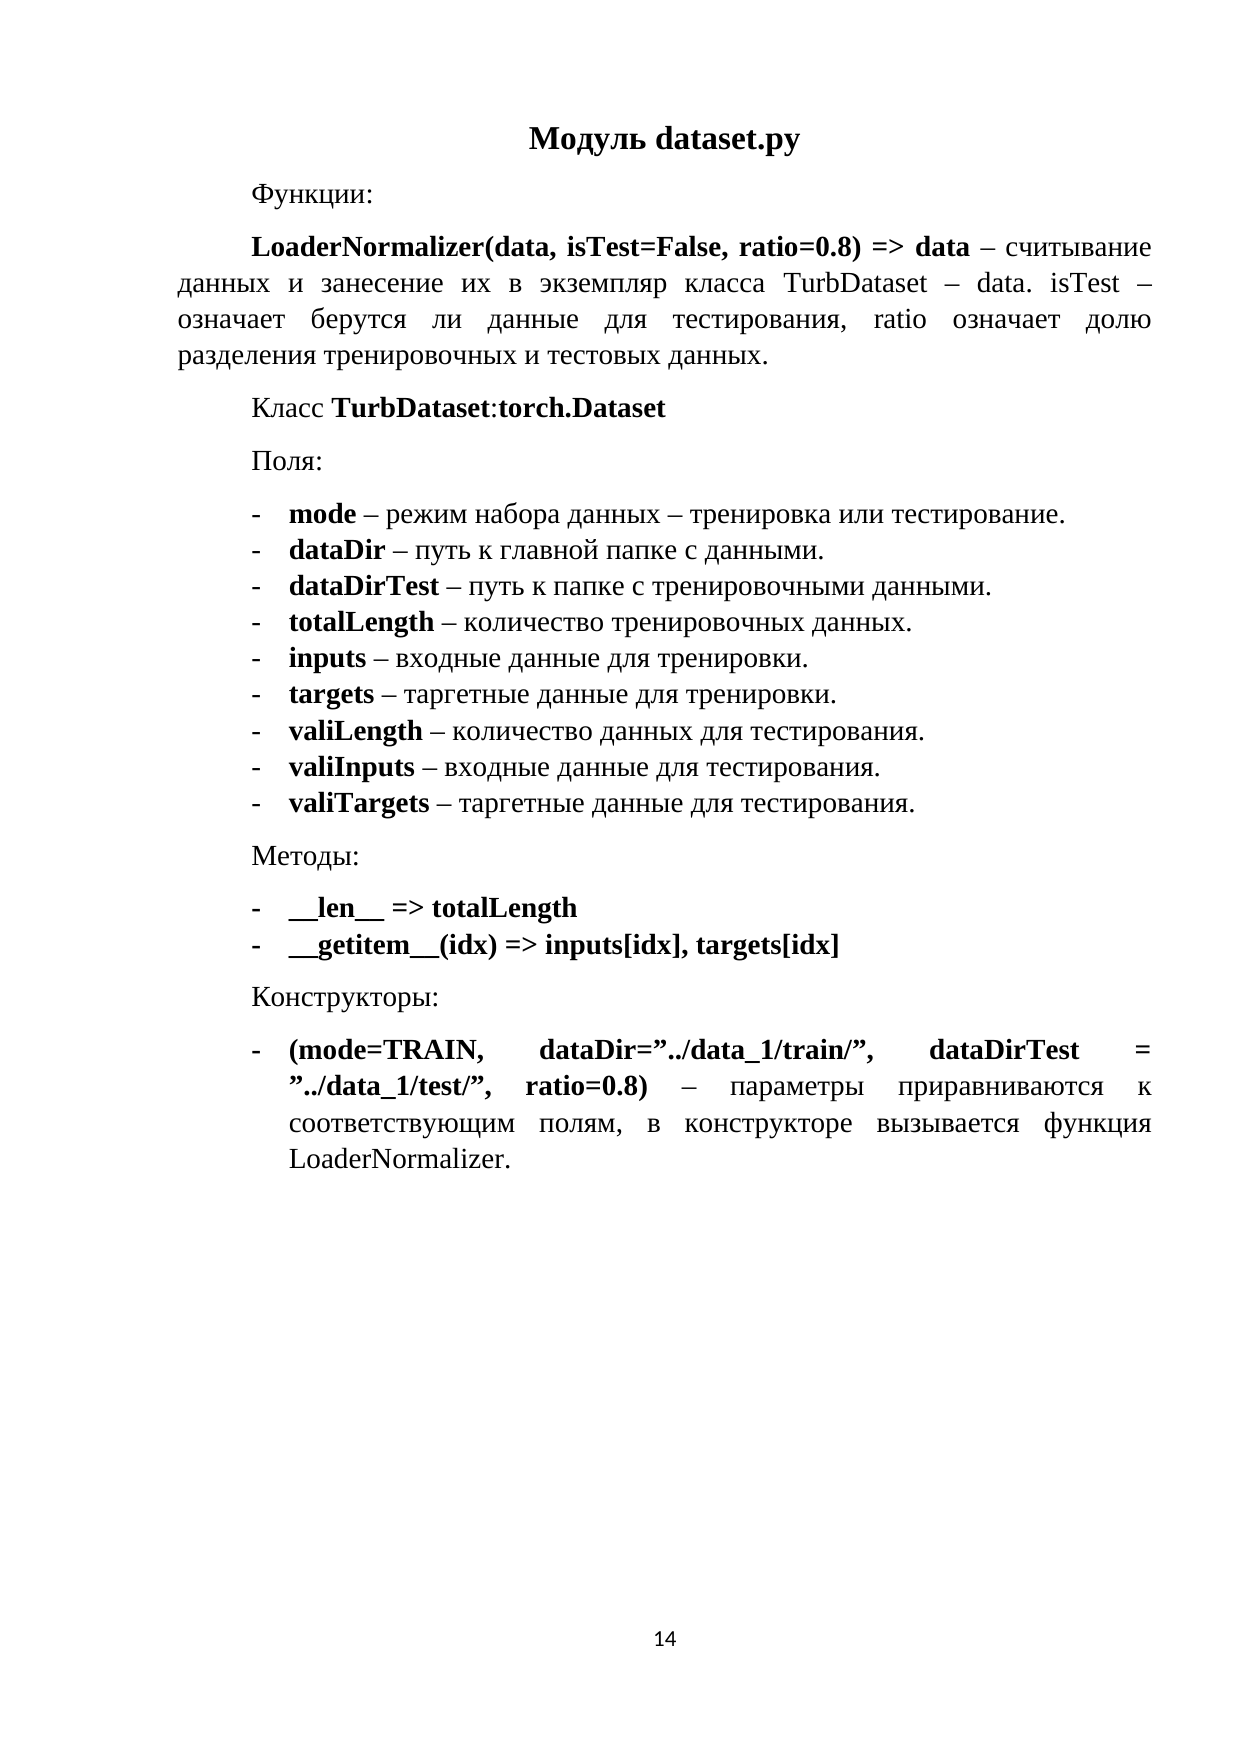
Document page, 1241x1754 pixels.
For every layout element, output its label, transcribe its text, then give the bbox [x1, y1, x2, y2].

text Функции: [177, 176, 1152, 210]
text Модуль dataset.py [177, 118, 1152, 156]
text Методы: [177, 838, 1152, 871]
text Конструкторы: [177, 979, 1152, 1013]
list inputs – входные данные для тренировки. [251, 640, 1152, 674]
list totalLength – количество тренировочных данных. [251, 604, 1152, 638]
list __len__ => totalLength [251, 891, 1152, 924]
list mode – режим набора данных – тренировка или тестирование. [251, 496, 1152, 529]
list valiTargets – таргетные данные для тестирования. [251, 785, 1152, 818]
list (mode=TRAIN, dataDir=”../data_1/train/”, dataDirTest = ”../data_1/test/”, ratio=0.8) – параметры приравниваются к соответствующим полям, в конструкторе вызывается функция LoaderNormalizer. [251, 1032, 1152, 1174]
list targets – таргетные данные для тренировки. [251, 677, 1152, 710]
text Поля: [177, 443, 1152, 477]
list dataDir – путь к главной папке с данными. [251, 532, 1152, 566]
text Класс TurbDataset:torch.Dataset [177, 390, 1152, 424]
list valiInputs – входные данные для тестирования. [251, 749, 1152, 782]
list __getitem__(idx) => inputs[idx], targets[idx] [251, 927, 1152, 960]
text LoaderNormalizer(data, isTest=False, ratio=0.8) => data – считывание данных и занесение их в экземпляр класса TurbDataset – data. isTest – означает берутся ли данные для тестирования, ratio означает долю разделения тренировочных и тестовых данных. [177, 229, 1152, 371]
list dataDirTest – путь к папке с тренировочными данными. [251, 568, 1152, 602]
list valiLength – количество данных для тестирования. [251, 713, 1152, 746]
